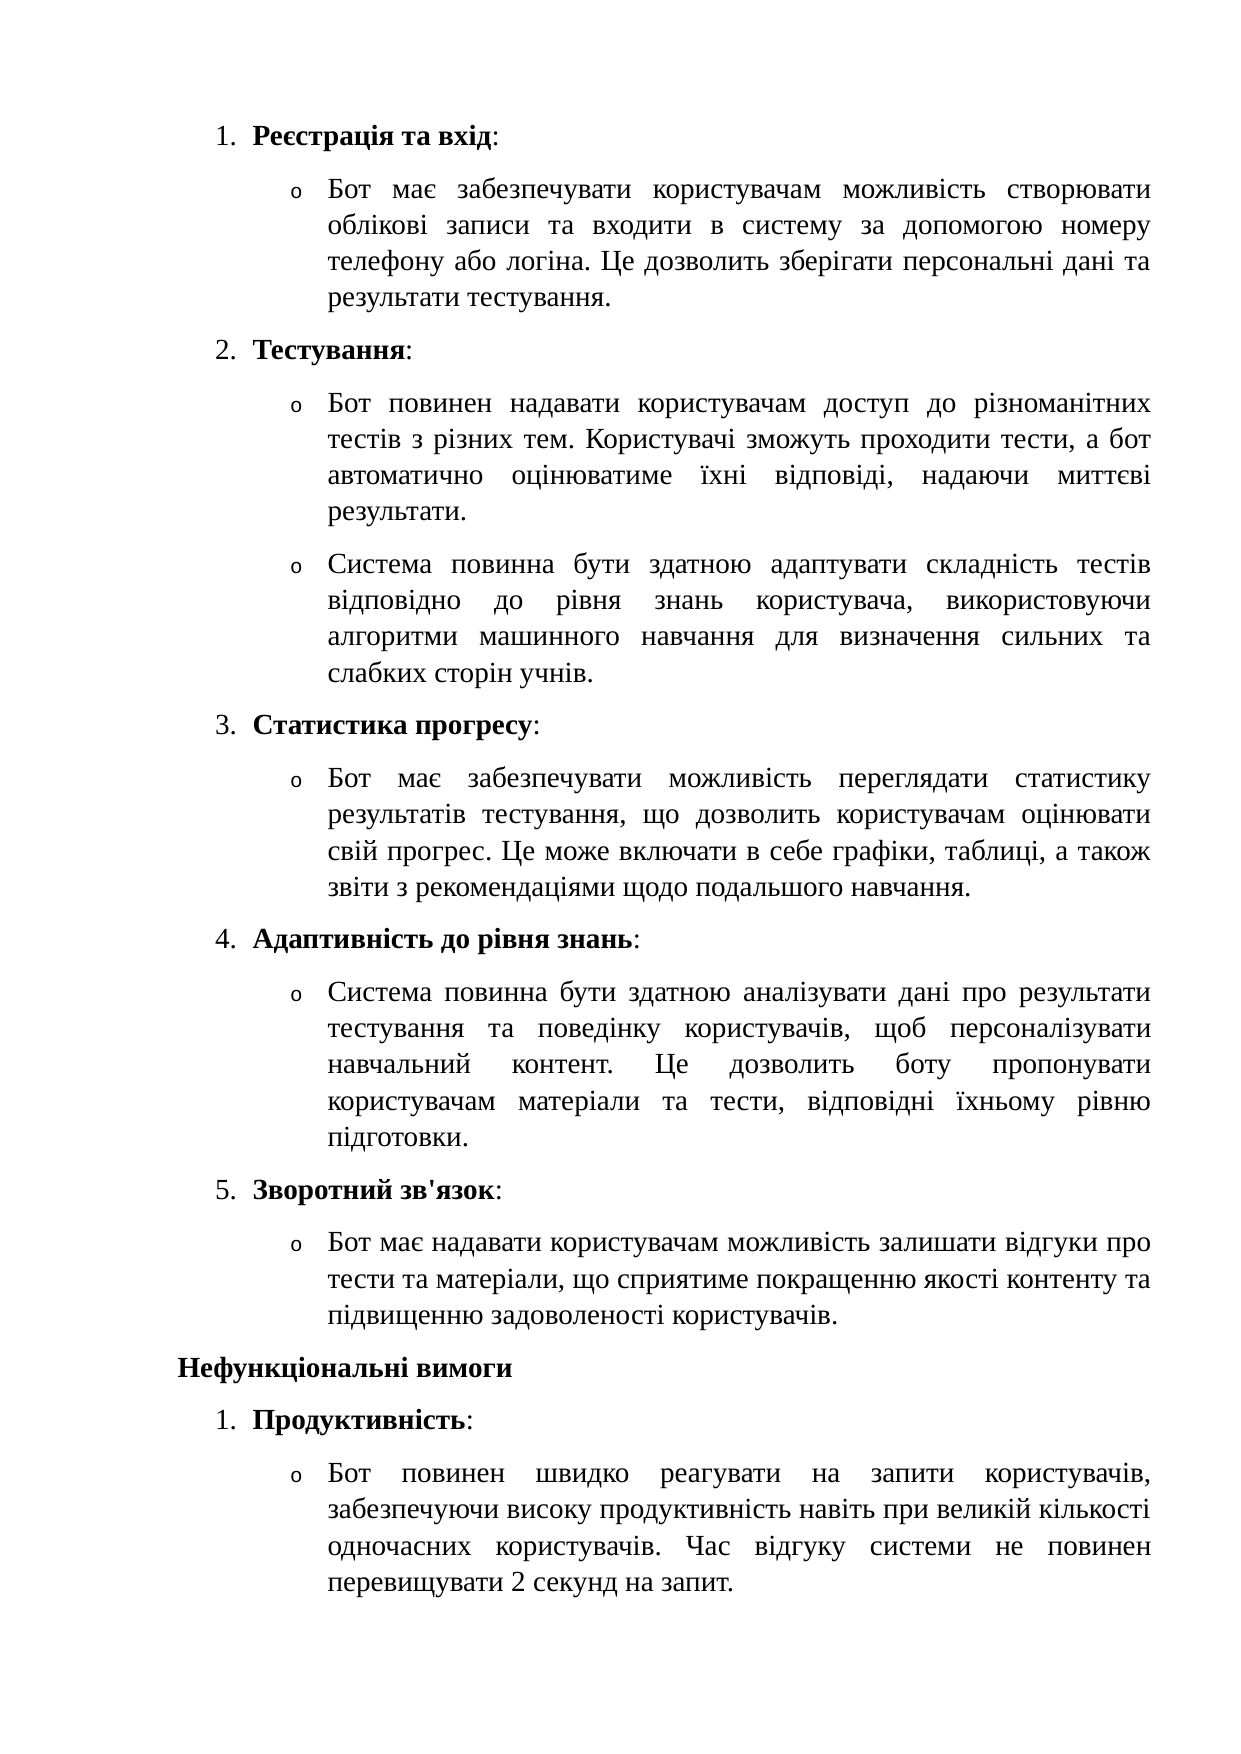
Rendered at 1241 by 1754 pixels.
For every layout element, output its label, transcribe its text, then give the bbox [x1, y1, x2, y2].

text Нефункціональні вимоги [177, 1350, 1152, 1383]
list Бот має забезпечувати можливість переглядати статистику результатів тестування, що дозволить користувачам оцінювати свій прогрес. Це може включати в себе графіки, таблиці, а також звіти з рекомендаціями щодо подальшого навчання. [290, 760, 1152, 902]
list Статистика прогресу: [215, 707, 1152, 741]
list Система повинна бути здатною адаптувати складність тестів відповідно до рівня знань користувача, використовуючи алгоритми машинного навчання для визначення сильних та слабких сторін учнів. [290, 546, 1152, 688]
list Продуктивність: [215, 1402, 1152, 1436]
list Бот повинен надавати користувачам доступ до різноманітних тестів з різних тем. Користувачі зможуть проходити тести, а бот автоматично оцінюватиме їхні відповіді, надаючи миттєві результати. [290, 385, 1152, 527]
list Зворотний зв'язок: [215, 1172, 1152, 1205]
list Бот має надавати користувачам можливість залишати відгуки про тести та матеріали, що сприятиме покращенню якості контенту та підвищенню задоволеності користувачів. [290, 1224, 1152, 1330]
list Адаптивність до рівня знань: [215, 922, 1152, 955]
list Реєстрація та вхід: [215, 118, 1152, 152]
list Система повинна бути здатною аналізувати дані про результати тестування та поведінку користувачів, щоб персоналізувати навчальний контент. Це дозволить боту пропонувати користувачам матеріали та тести, відповідні їхньому рівню підготовки. [290, 974, 1152, 1152]
list Тестування: [215, 332, 1152, 366]
list Бот має забезпечувати користувачам можливість створювати облікові записи та входити в систему за допомогою номеру телефону або логіна. Це дозволить зберігати персональні дані та результати тестування. [290, 171, 1152, 313]
list Бот повинен швидко реагувати на запити користувачів, забезпечуючи високу продуктивність навіть при великій кількості одночасних користувачів. Час відгуку системи не повинен перевищувати 2 секунд на запит. [290, 1455, 1152, 1597]
